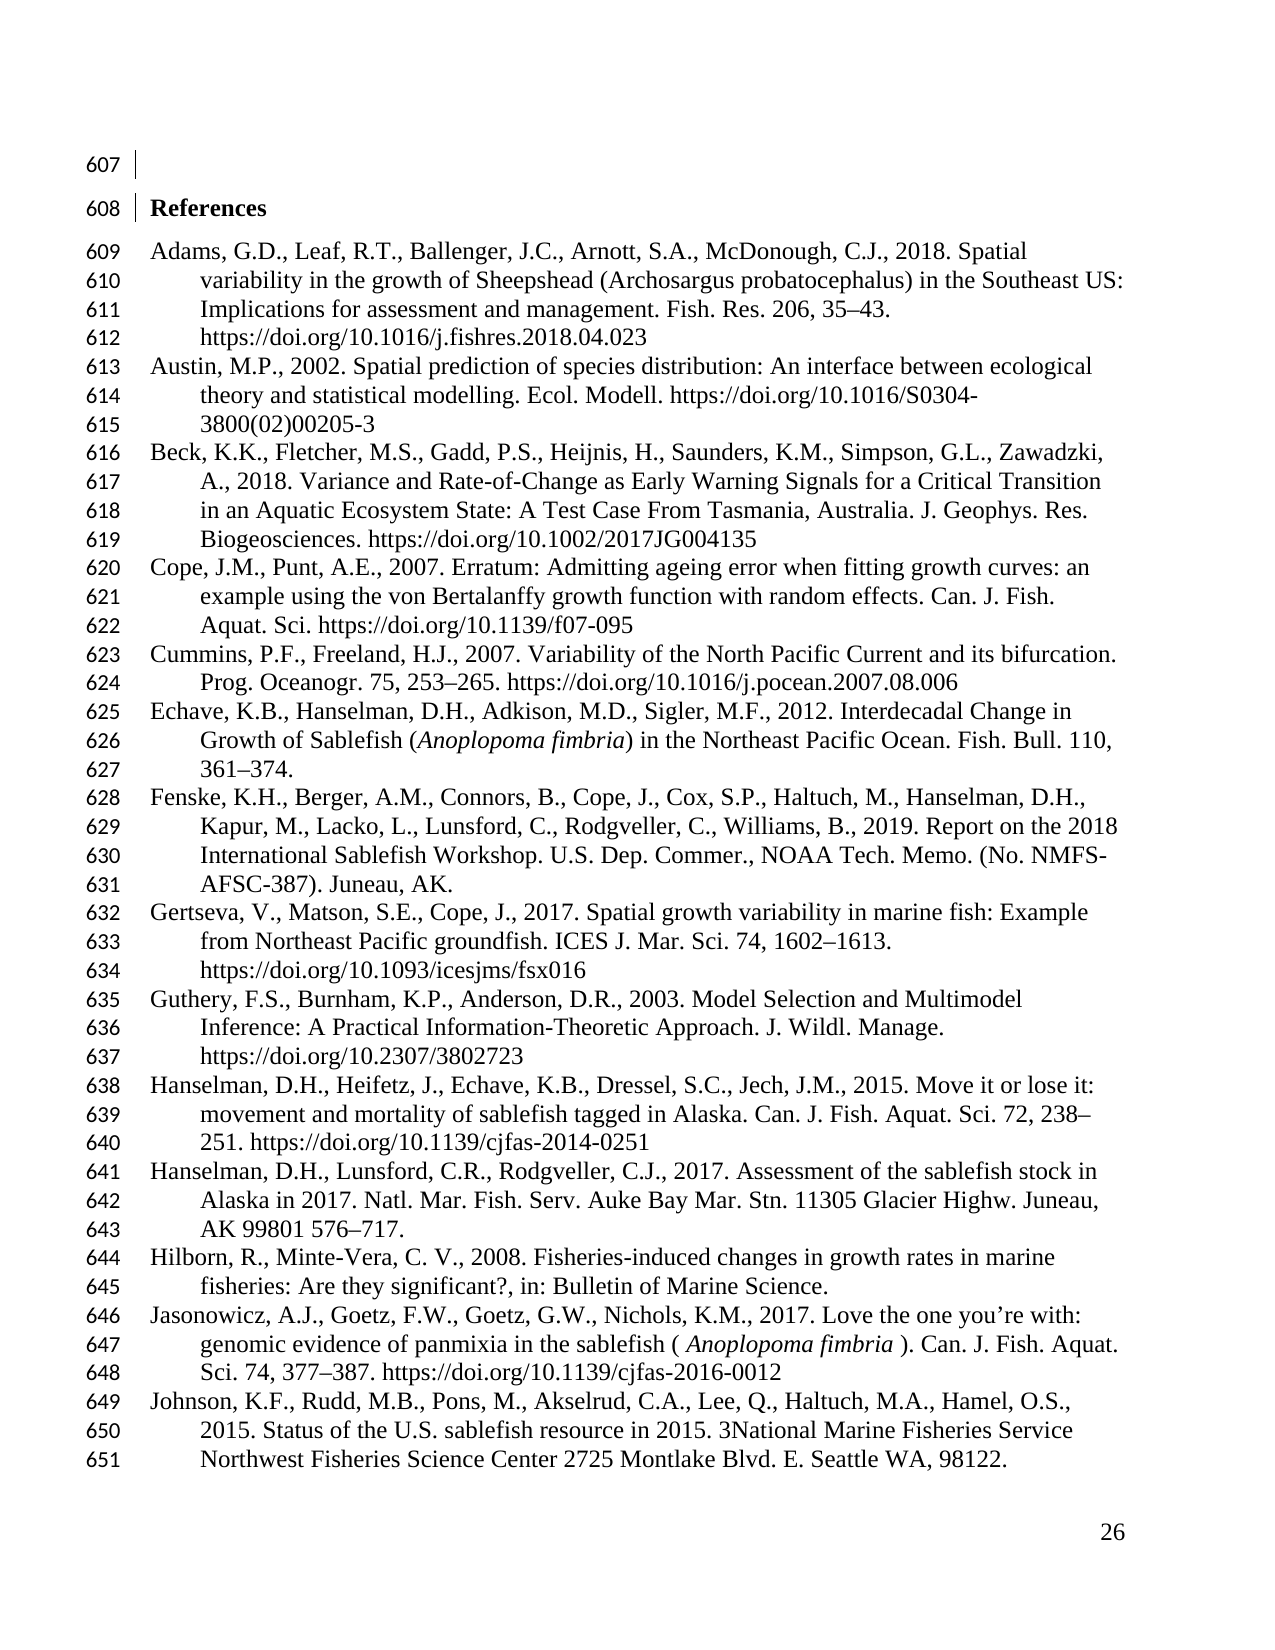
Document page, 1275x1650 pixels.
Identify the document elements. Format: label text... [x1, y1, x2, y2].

text Fenske, K.H., Berger, A.M., Connors, B., Cope, J., Cox, S.P., Haltuch, M., Hanselman, D.H., Kapur, M., Lacko, L., Lunsford, C., Rodgveller, C., Williams, B., 2019. Report on the 2018 International Sablefish Workshop. U.S. Dep. Commer., NOAA Tech. Memo. (No. NMFS-AFSC-387). Juneau, AK. [150, 782, 1125, 897]
text Hilborn, R., Minte-Vera, C. V., 2008. Fisheries-induced changes in growth rates in marine fisheries: Are they significant?, in: Bulletin of Marine Science. [150, 1242, 1125, 1300]
text Jasonowicz, A.J., Goetz, F.W., Goetz, G.W., Nichols, K.M., 2017. Love the one you’re with: genomic evidence of panmixia in the sablefish ( Anoplopoma fimbria ). Can. J. Fish. Aquat. Sci. 74, 377–387. https://doi.org/10.1139/cjfas-2016-0012 [150, 1300, 1125, 1386]
text Beck, K.K., Fletcher, M.S., Gadd, P.S., Heijnis, H., Saunders, K.M., Simpson, G.L., Zawadzki, A., 2018. Variance and Rate-of-Change as Early Warning Signals for a Critical Transition in an Aquatic Ecosystem State: A Test Case From Tasmania, Australia. J. Geophys. Res. Biogeosciences. https://doi.org/10.1002/2017JG004135 [150, 437, 1125, 552]
text Austin, M.P., 2002. Spatial prediction of species distribution: An interface between ecological theory and statistical modelling. Ecol. Modell. https://doi.org/10.1016/S0304-3800(02)00205-3 [150, 351, 1125, 437]
text Guthery, F.S., Burnham, K.P., Anderson, D.R., 2003. Model Selection and Multimodel Inference: A Practical Information-Theoretic Approach. J. Wildl. Manage. https://doi.org/10.2307/3802723 [150, 984, 1125, 1070]
text Echave, K.B., Hanselman, D.H., Adkison, M.D., Sigler, M.F., 2012. Interdecadal Change in Growth of Sablefish (Anoplopoma fimbria) in the Northeast Pacific Ocean. Fish. Bull. 110, 361–374. [150, 696, 1125, 782]
text Hanselman, D.H., Heifetz, J., Echave, K.B., Dressel, S.C., Jech, J.M., 2015. Move it or lose it: movement and mortality of sablefish tagged in Alaska. Can. J. Fish. Aquat. Sci. 72, 238–251. https://doi.org/10.1139/cjfas-2014-0251 [150, 1070, 1125, 1156]
text Gertseva, V., Matson, S.E., Cope, J., 2017. Spatial growth variability in marine fish: Example from Northeast Pacific groundfish. ICES J. Mar. Sci. 74, 1602–1613. https://doi.org/10.1093/icesjms/fsx016 [150, 897, 1125, 984]
text Cope, J.M., Punt, A.E., 2007. Erratum: Admitting ageing error when fitting growth curves: an example using the von Bertalanffy growth function with random effects. Can. J. Fish. Aquat. Sci. https://doi.org/10.1139/f07-095 [150, 552, 1125, 639]
subtitle References [150, 193, 1125, 222]
text Cummins, P.F., Freeland, H.J., 2007. Variability of the North Pacific Current and its bifurcation. Prog. Oceanogr. 75, 253–265. https://doi.org/10.1016/j.pocean.2007.08.006 [150, 639, 1125, 696]
text Johnson, K.F., Rudd, M.B., Pons, M., Akselrud, C.A., Lee, Q., Haltuch, M.A., Hamel, O.S., 2015. Status of the U.S. sablefish resource in 2015. 3National Marine Fisheries Service Northwest Fisheries Science Center 2725 Montlake Blvd. E. Seattle WA, 98122. [150, 1386, 1125, 1472]
text Adams, G.D., Leaf, R.T., Ballenger, J.C., Arnott, S.A., McDonough, C.J., 2018. Spatial variability in the growth of Sheepshead (Archosargus probatocephalus) in the Southeast US: Implications for assessment and management. Fish. Res. 206, 35–43. https://doi.org/10.1016/j.fishres.2018.04.023 [150, 236, 1125, 351]
text Hanselman, D.H., Lunsford, C.R., Rodgveller, C.J., 2017. Assessment of the sablefish stock in Alaska in 2017. Natl. Mar. Fish. Serv. Auke Bay Mar. Stn. 11305 Glacier Highw. Juneau, AK 99801 576–717. [150, 1156, 1125, 1242]
